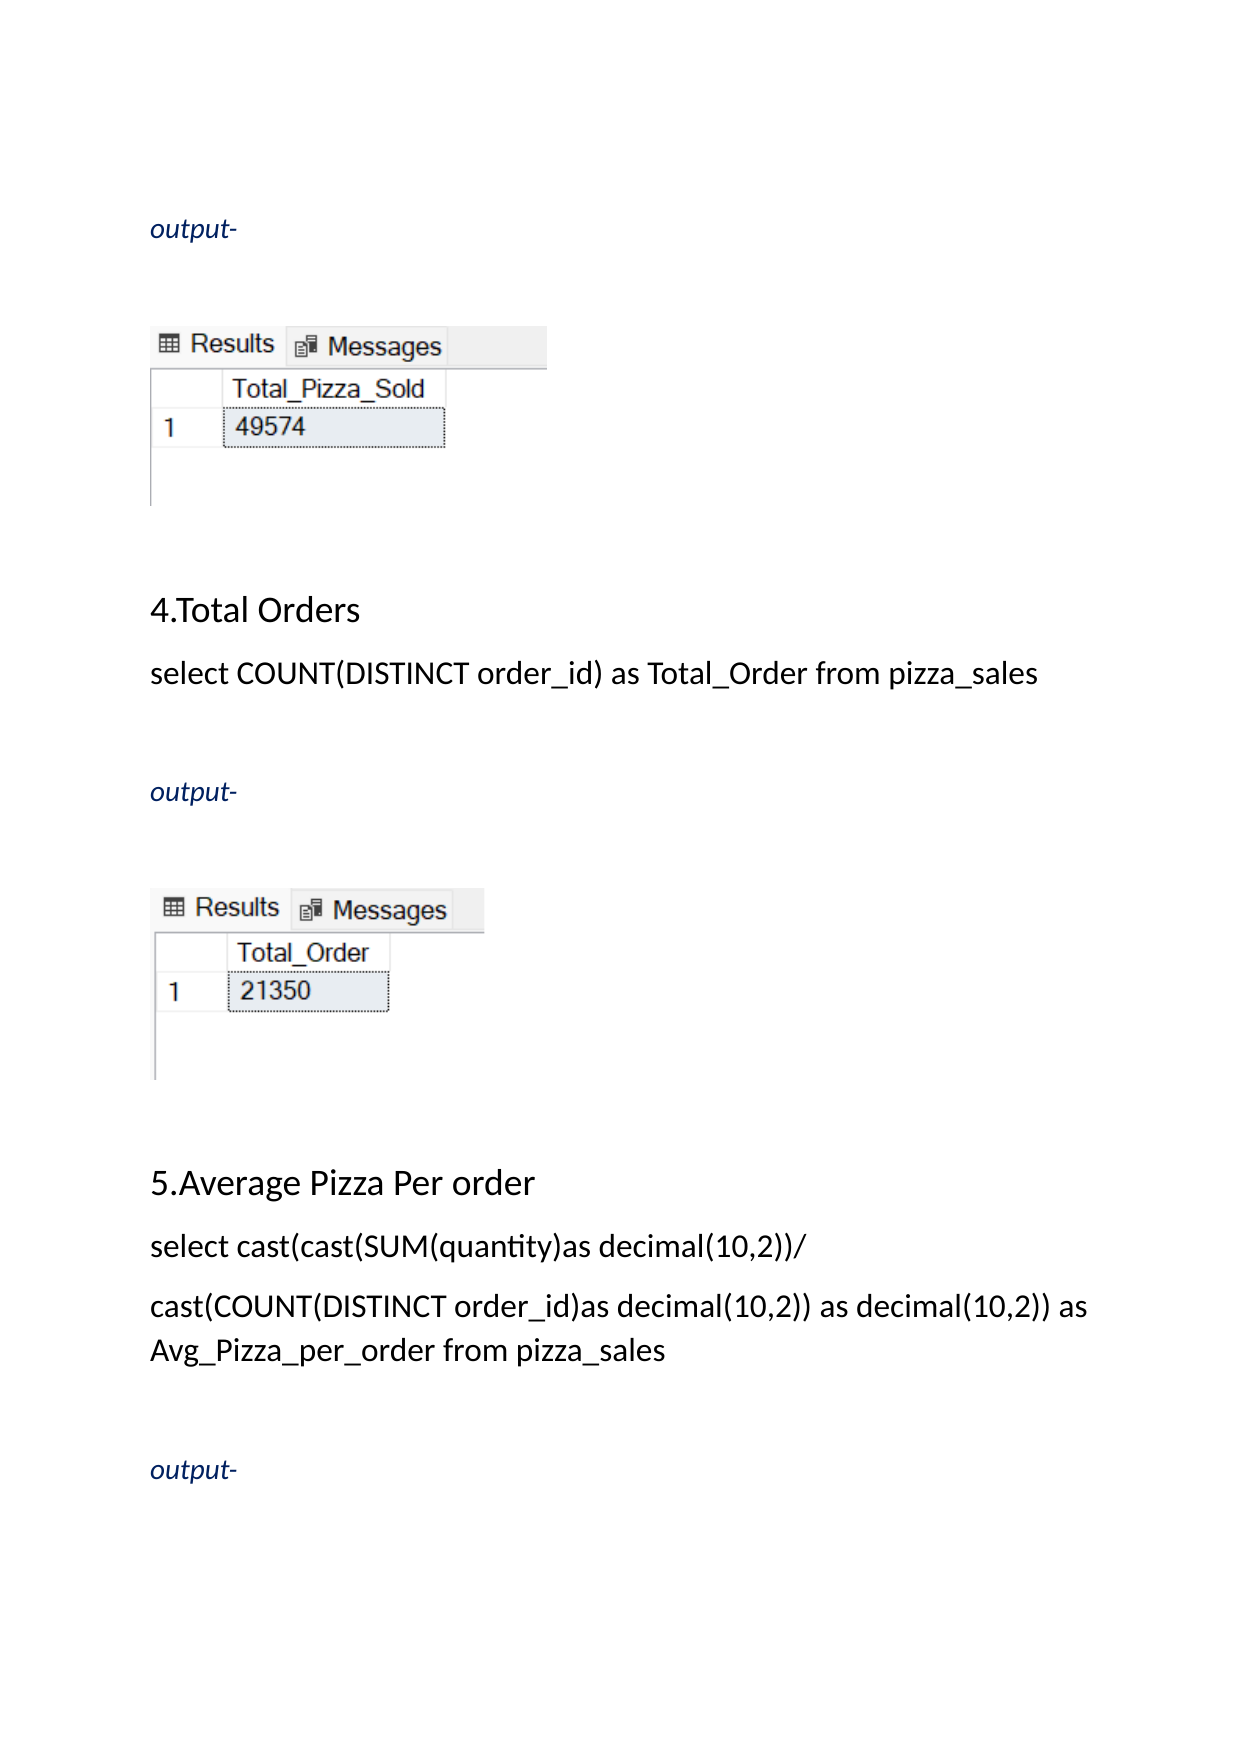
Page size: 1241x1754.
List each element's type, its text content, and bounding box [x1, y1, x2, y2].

text select COUNT(DISTINCT order_id) as Total_Order from pizza_sales [150, 652, 1090, 692]
picture [150, 326, 547, 506]
text output- [150, 773, 1090, 808]
picture [150, 888, 485, 1080]
text 4.Total Orders [150, 586, 1090, 631]
text select cast(cast(SUM(quantity)as decimal(10,2))/ [150, 1225, 1090, 1266]
text 5.Average Pizza Per order [150, 1159, 1090, 1204]
text cast(COUNT(DISTINCT order_id)as decimal(10,2)) as decimal(10,2)) as Avg_Pizza_per_order from pizza_sales [150, 1286, 1090, 1370]
text output- [150, 211, 1090, 246]
text output- [150, 1451, 1090, 1486]
